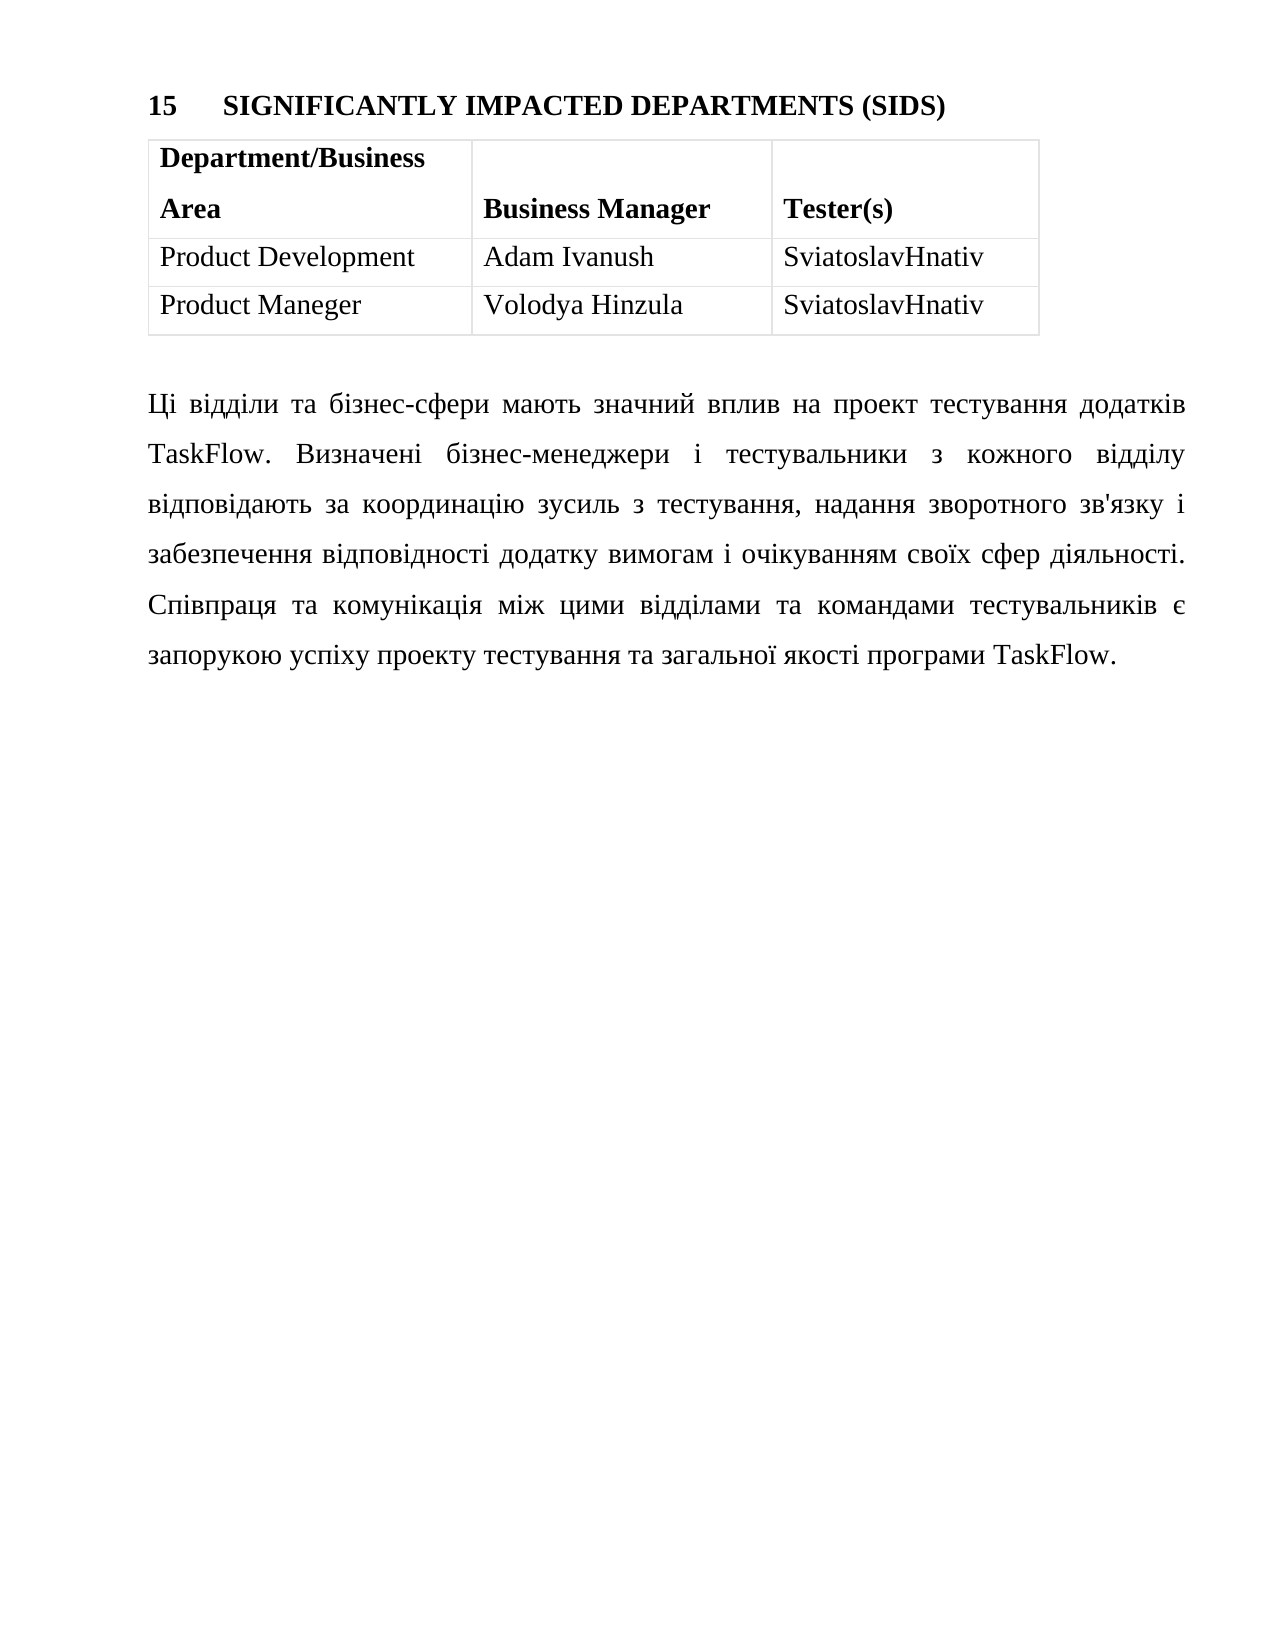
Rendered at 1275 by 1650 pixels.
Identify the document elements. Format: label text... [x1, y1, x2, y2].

table_cell Product Maneger [149, 287, 471, 334]
text Ці відділи та бізнес-сфери мають значний вплив на проект тестування додатків TaskFlow. Визначені бізнес-менеджери і тестувальники з кожного відділу відповідають за координацію зусиль з тестування, надання зворотного зв'язку і забезпечення відповідності додатку вимогам і очікуванням своїх сфер діяльності. Співпраця та комунікація між цими відділами та командами тестувальників є запорукою успіху проекту тестування та загальної якості програми TaskFlow. [148, 386, 1186, 671]
table_cell SviatoslavHnativ [773, 287, 1038, 334]
list SIGNIFICANTLY IMPACTED DEPARTMENTS (SIDS) [148, 88, 1186, 122]
table_header Tester(s) [773, 141, 1038, 237]
table_cell Adam Ivanush [473, 239, 771, 286]
table_header Business Manager [473, 141, 771, 237]
table_cell Product Development [149, 239, 471, 286]
table_cell Volodya Hinzula [473, 287, 771, 334]
table_cell SviatoslavHnativ [773, 239, 1038, 286]
table_header Department/Business Area [149, 141, 471, 237]
